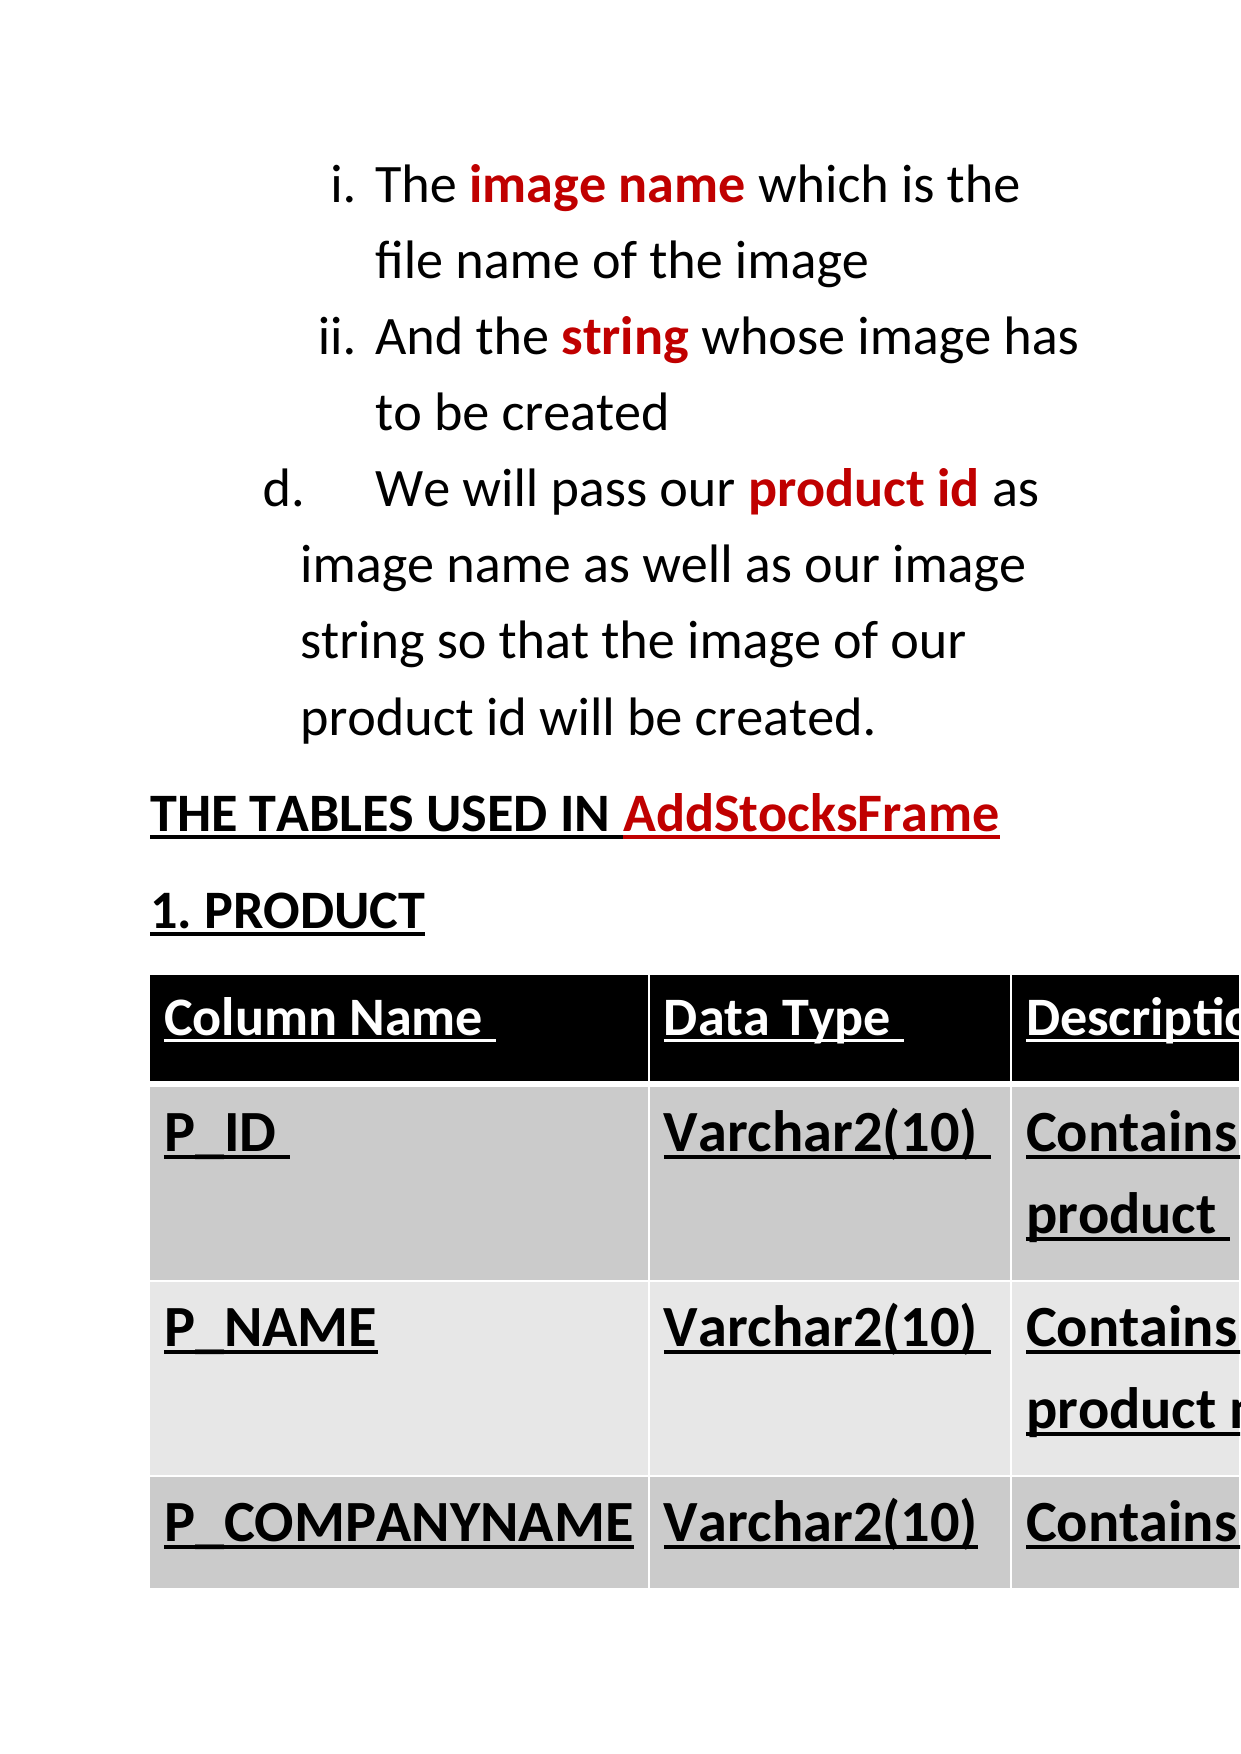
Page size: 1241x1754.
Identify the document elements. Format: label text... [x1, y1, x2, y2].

table_header Column Name [150, 975, 648, 1081]
table_header Description [1012, 975, 1239, 1081]
text THE TABLES USED IN AddStocksFrame [150, 779, 1090, 845]
table_cell Contains id of the product [1012, 1087, 1239, 1280]
list We will pass our product id as image name as well as our image string so that the image of our product id will be created. [262, 454, 1090, 748]
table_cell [1012, 1477, 1239, 1588]
table_cell Varchar2(10) [650, 1477, 1010, 1588]
table_cell P_COMPANYNAME [150, 1477, 648, 1588]
list And the string whose image has to be created [356, 302, 1090, 444]
text 1. PRODUCT [150, 876, 1090, 942]
table_cell Varchar2(10) [650, 1282, 1010, 1475]
list The image name which is the file name of the image [356, 150, 1090, 292]
table_cell P_NAME [150, 1282, 648, 1475]
table_cell Contains the product name [1012, 1282, 1239, 1475]
table_cell P_ID [150, 1087, 648, 1280]
table_cell Varchar2(10) [650, 1087, 1010, 1280]
table_header Data Type [650, 975, 1010, 1081]
